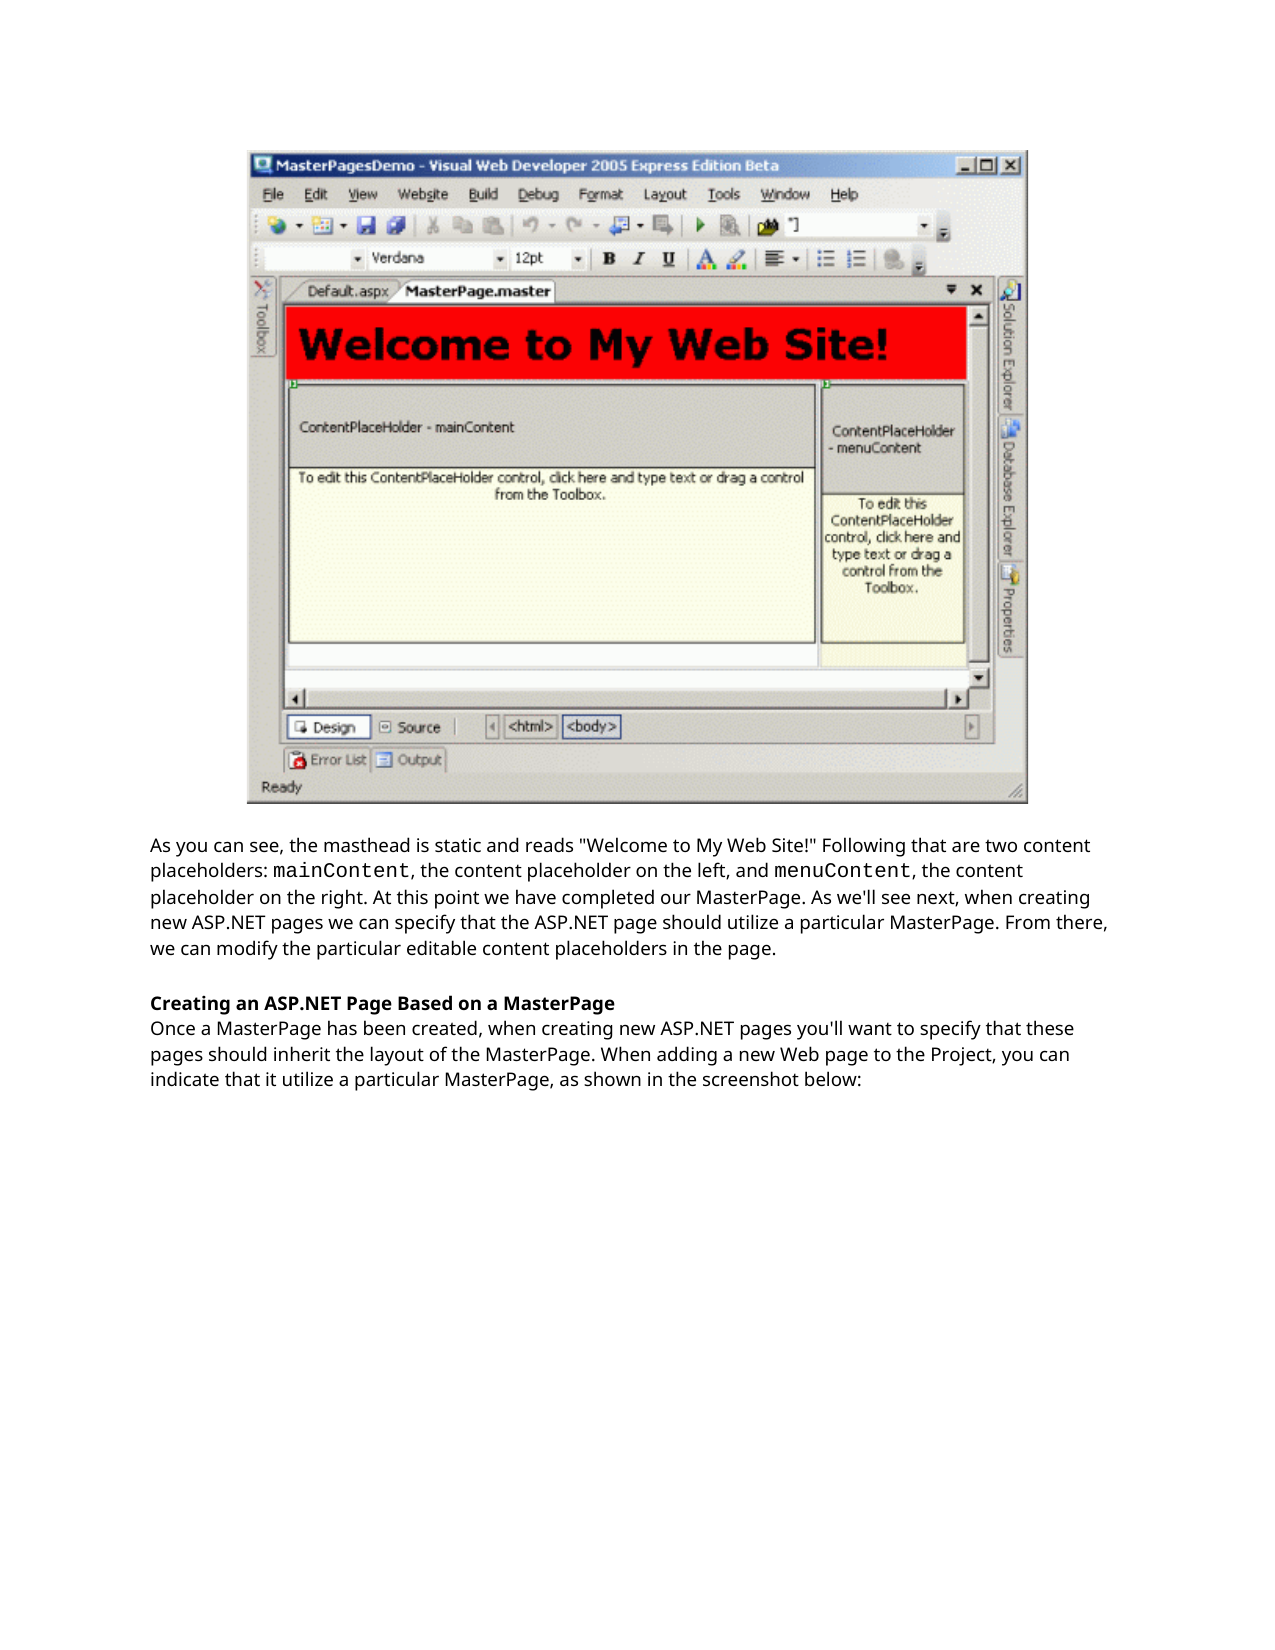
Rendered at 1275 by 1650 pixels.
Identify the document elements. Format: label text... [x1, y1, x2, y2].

text Creating an ASP.NET Page Based on a MasterPage Once a MasterPage has been created, when creating new ASP.NET pages you'll want to specify that these pages should inherit the layout of the MasterPage. When adding a new Web page to the Project, you can indicate that it utilize a particular MasterPage, as shown in the screenshot below: [150, 990, 1125, 1092]
picture [246, 150, 1029, 804]
text As you can see, the masthead is static and reads "Welcome to My Web Site!" Following that are two content placeholders: mainContent, the content placeholder on the left, and menuContent, the content placeholder on the right. At this point we have completed our MasterPage. As we'll see next, when creating new ASP.NET pages we can specify that the ASP.NET page should utilize a particular MasterPage. From there, we can modify the particular editable content placeholders in the page. [150, 832, 1125, 961]
